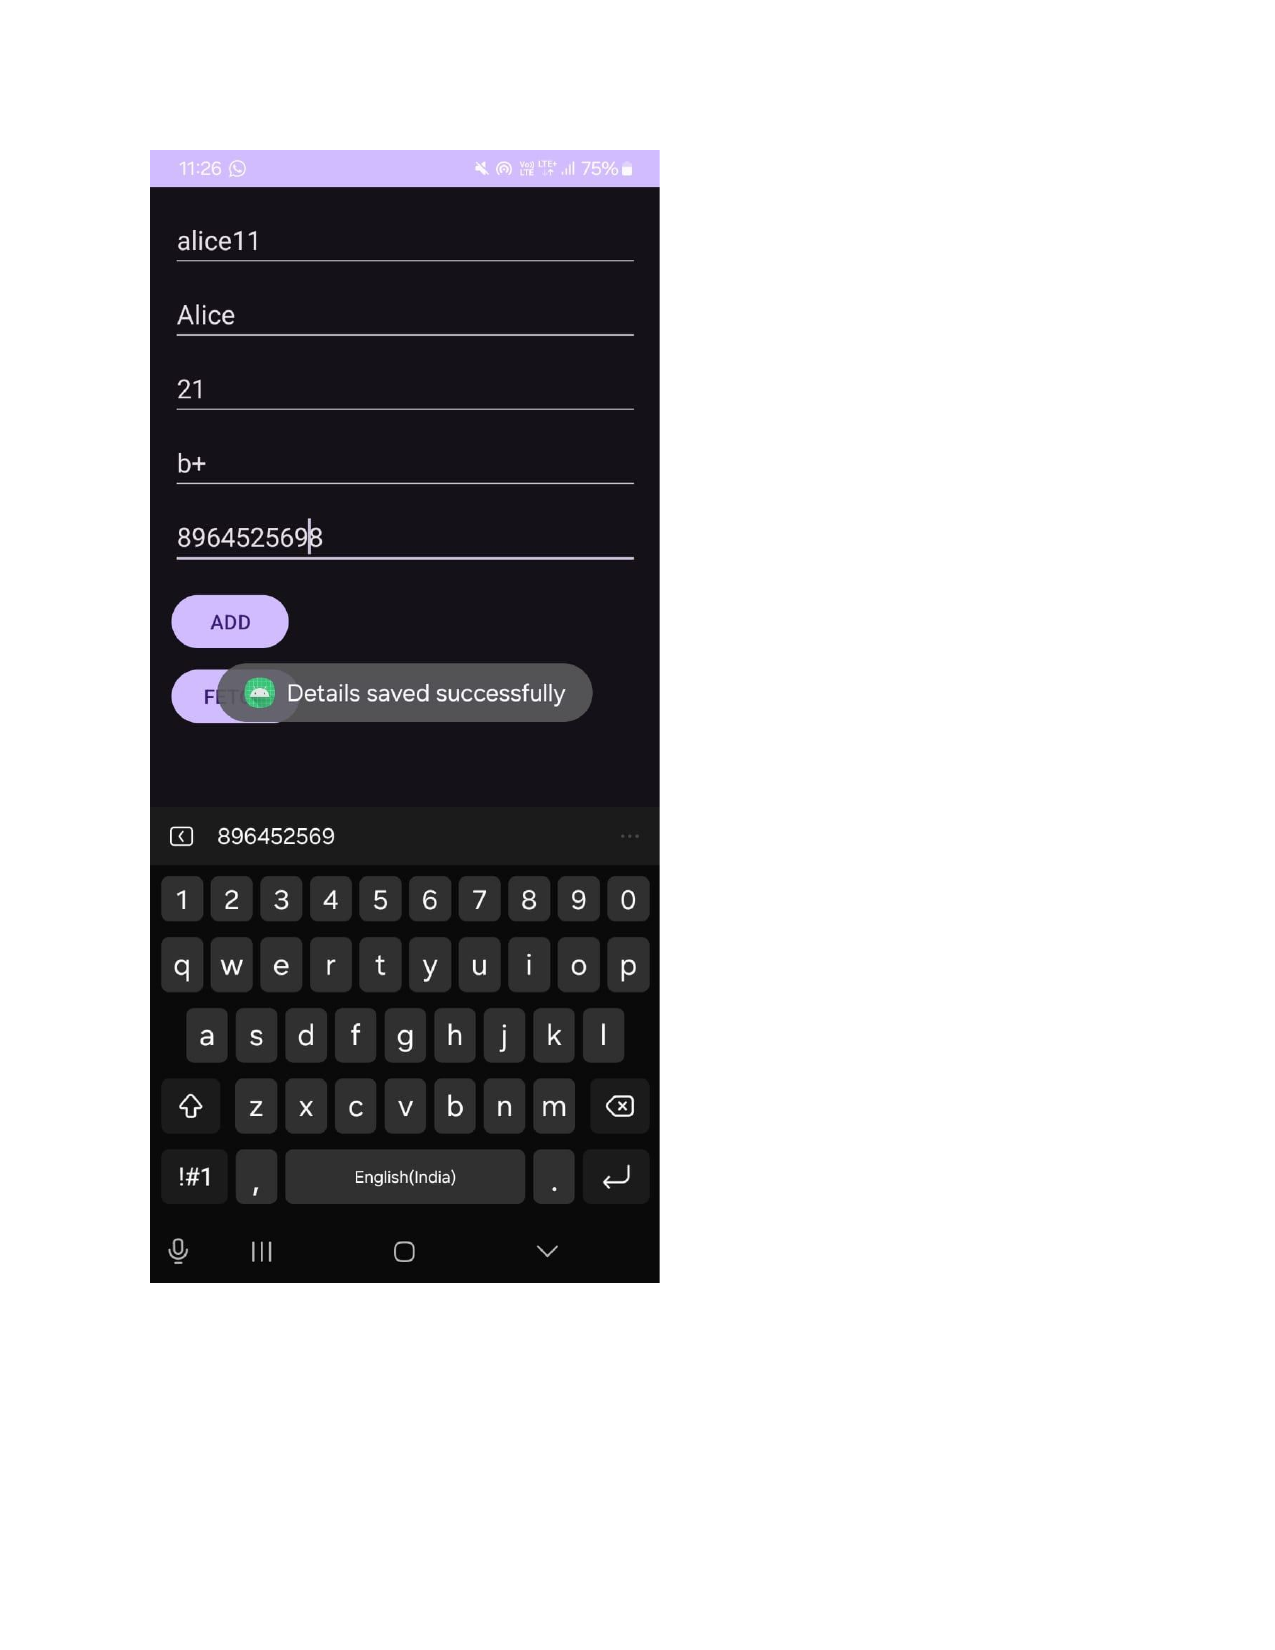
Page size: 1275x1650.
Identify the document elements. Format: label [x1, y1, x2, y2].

picture [150, 150, 660, 1283]
